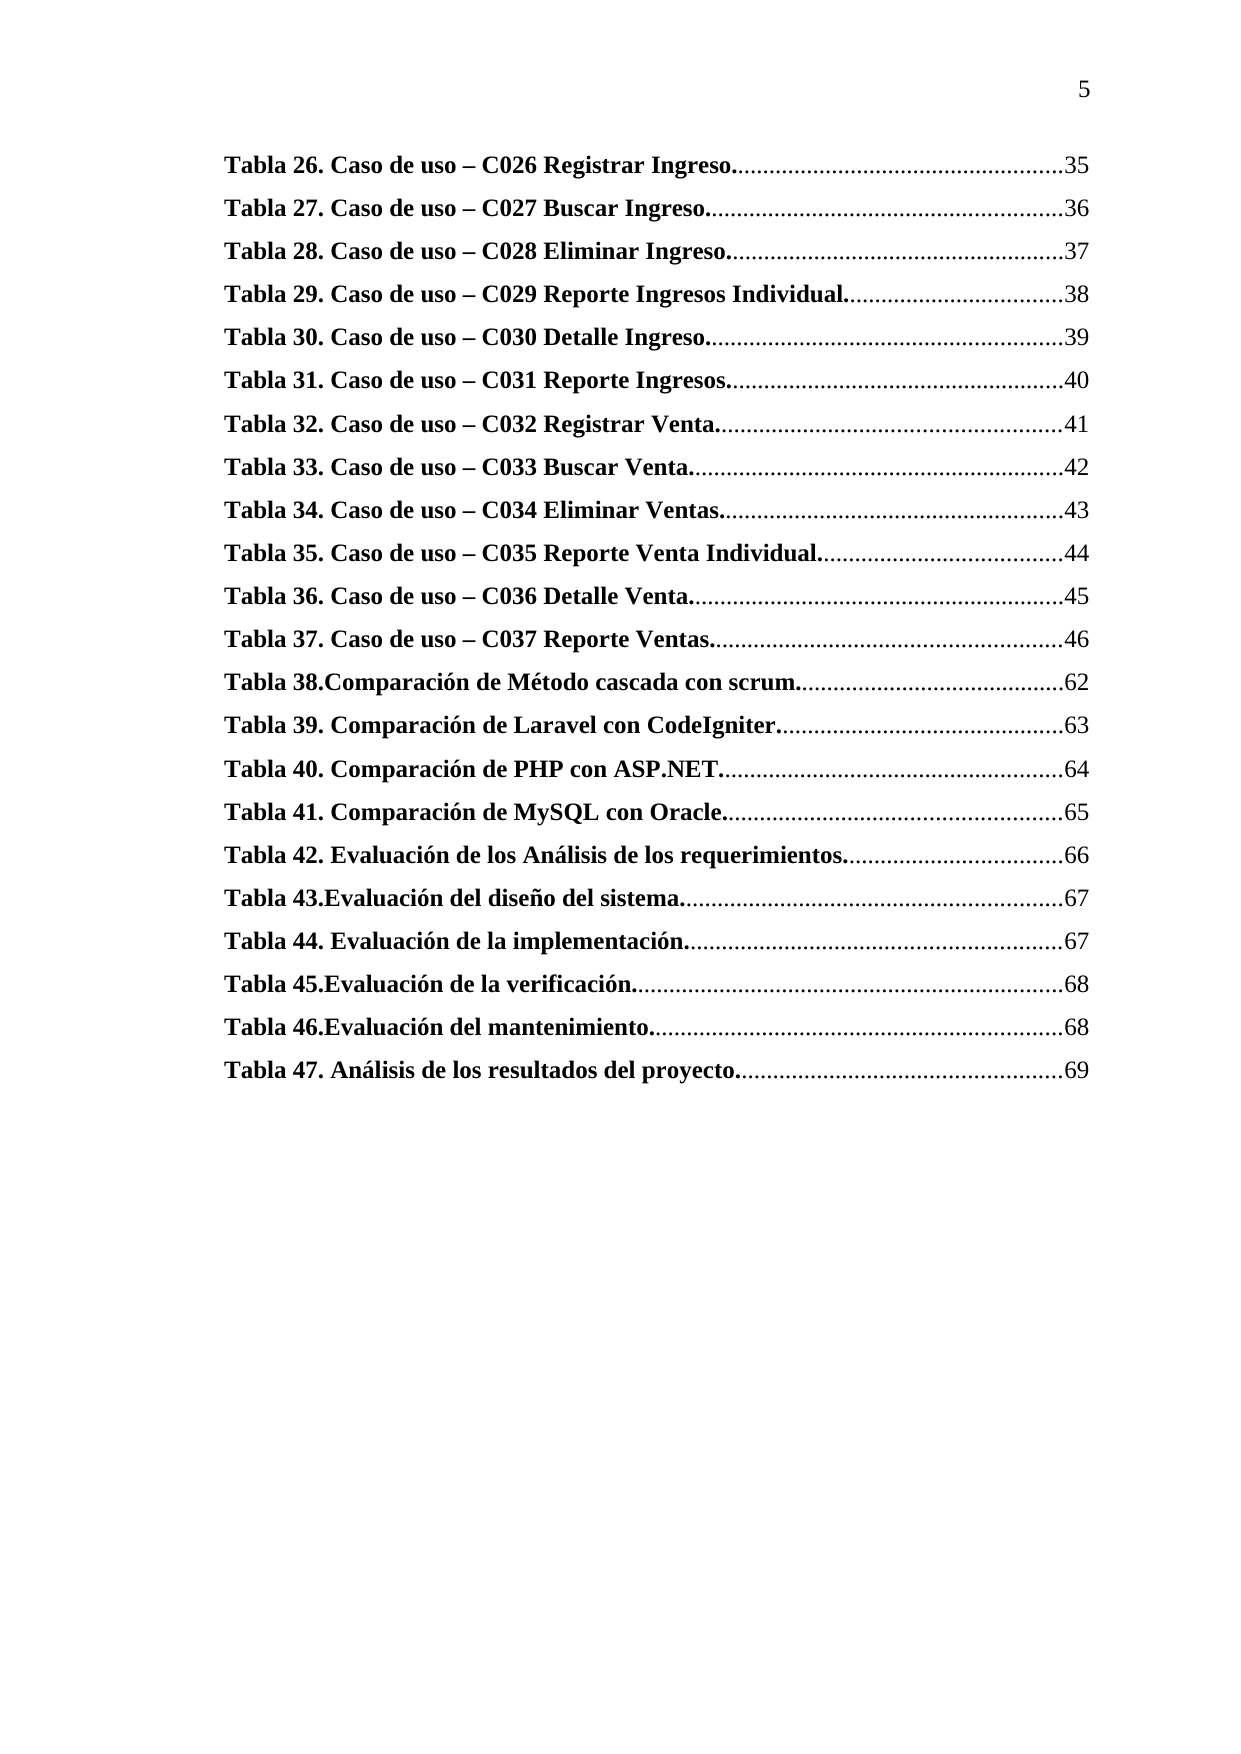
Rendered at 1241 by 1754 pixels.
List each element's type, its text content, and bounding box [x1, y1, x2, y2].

text Tabla 29. Caso de uso – C029 Reporte Ingresos Individual. 38 [150, 279, 1090, 308]
text Tabla 41. Comparación de MySQL con Oracle. 65 [150, 797, 1090, 826]
text Tabla 42. Evaluación de los Análisis de los requerimientos. 66 [150, 840, 1090, 869]
text Tabla 44. Evaluación de la implementación. 67 [150, 926, 1090, 955]
text Tabla 35. Caso de uso – C035 Reporte Venta Individual. 44 [150, 538, 1090, 567]
text Tabla 33. Caso de uso – C033 Buscar Venta. 42 [150, 452, 1090, 481]
text Tabla 28. Caso de uso – C028 Eliminar Ingreso. 37 [150, 236, 1090, 265]
text Tabla 27. Caso de uso – C027 Buscar Ingreso. 36 [150, 193, 1090, 222]
text Tabla 46.Evaluación del mantenimiento. 68 [150, 1012, 1090, 1041]
text Tabla 36. Caso de uso – C036 Detalle Venta. 45 [150, 581, 1090, 610]
text Tabla 34. Caso de uso – C034 Eliminar Ventas. 43 [150, 495, 1090, 524]
text Tabla 40. Comparación de PHP con ASP.NET. 64 [150, 754, 1090, 782]
text Tabla 37. Caso de uso – C037 Reporte Ventas. 46 [150, 624, 1090, 653]
text Tabla 45.Evaluación de la verificación. 68 [150, 969, 1090, 998]
text Tabla 47. Análisis de los resultados del proyecto. 69 [150, 1056, 1090, 1084]
text Tabla 31. Caso de uso – C031 Reporte Ingresos. 40 [150, 366, 1090, 394]
text Tabla 26. Caso de uso – C026 Registrar Ingreso. 35 [150, 150, 1090, 179]
text Tabla 32. Caso de uso – C032 Registrar Venta. 41 [150, 409, 1090, 437]
text Tabla 38.Comparación de Método cascada con scrum. 62 [150, 667, 1090, 696]
text Tabla 43.Evaluación del diseño del sistema. 67 [150, 883, 1090, 912]
text Tabla 30. Caso de uso – C030 Detalle Ingreso. 39 [150, 322, 1090, 351]
text Tabla 39. Comparación de Laravel con CodeIgniter. 63 [150, 711, 1090, 739]
